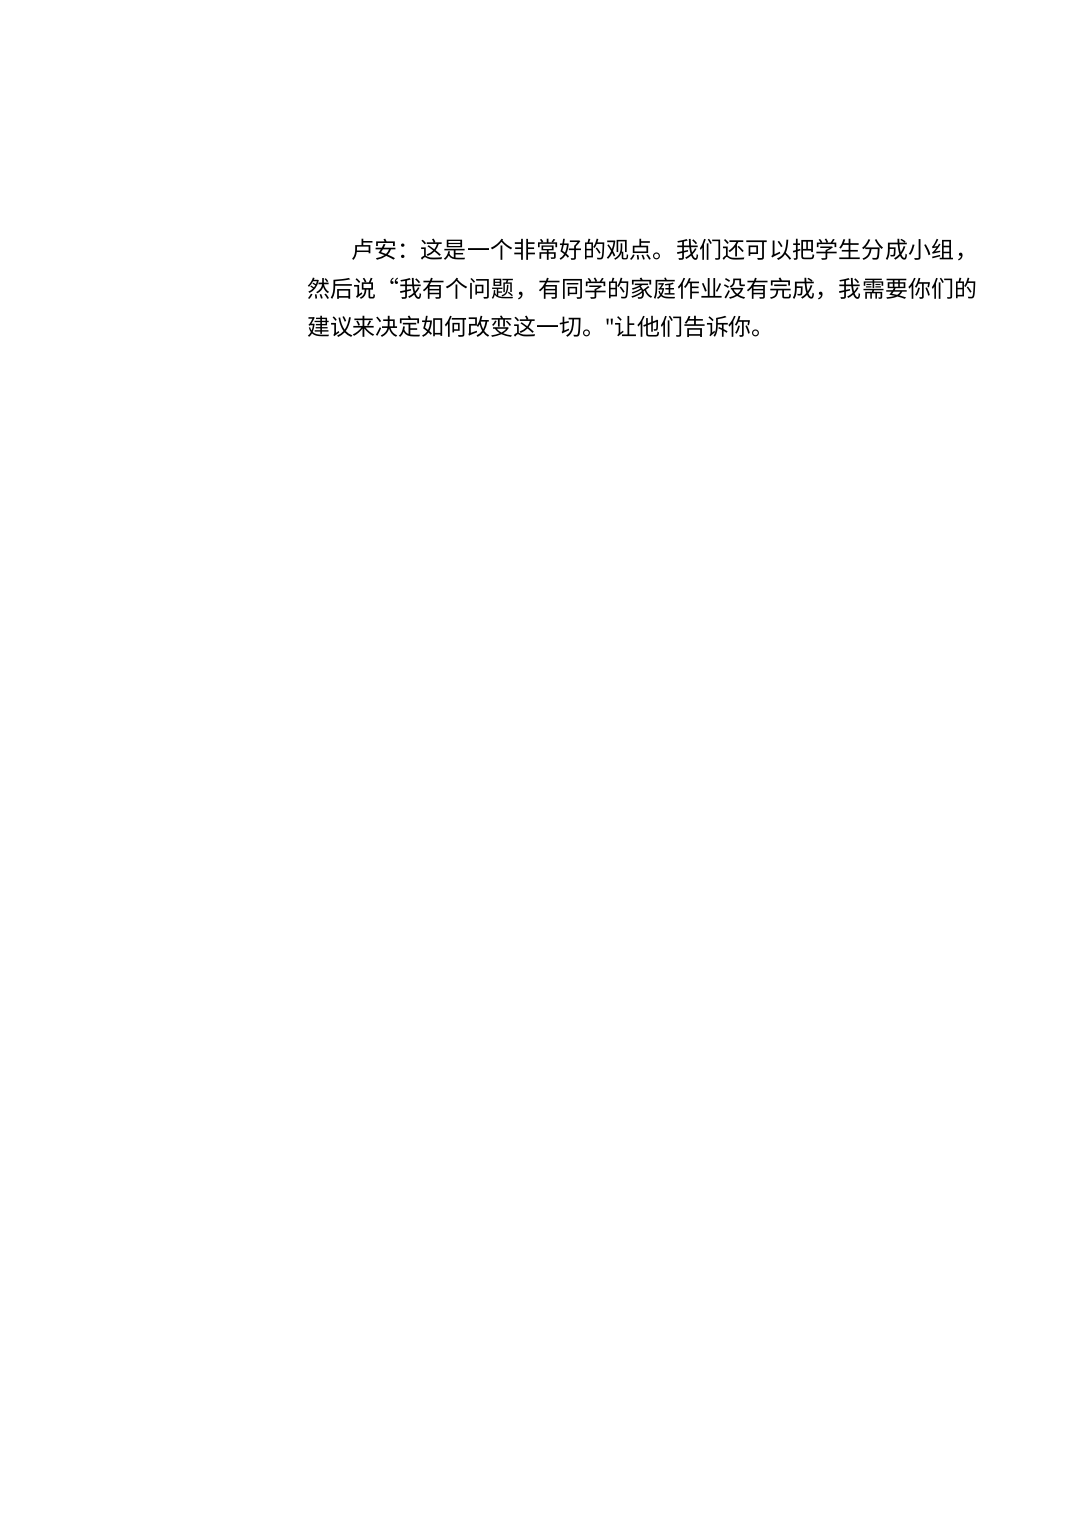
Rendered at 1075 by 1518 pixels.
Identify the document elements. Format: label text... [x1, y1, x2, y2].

text 卢安：这是一个非常好的观点。我们还可以把学生分成小组，然后说“我有个问题，有同学的家庭作业没有完成，我需要你们的建议来决定如何改变这一切。"让他们告诉你。 [307, 232, 978, 342]
